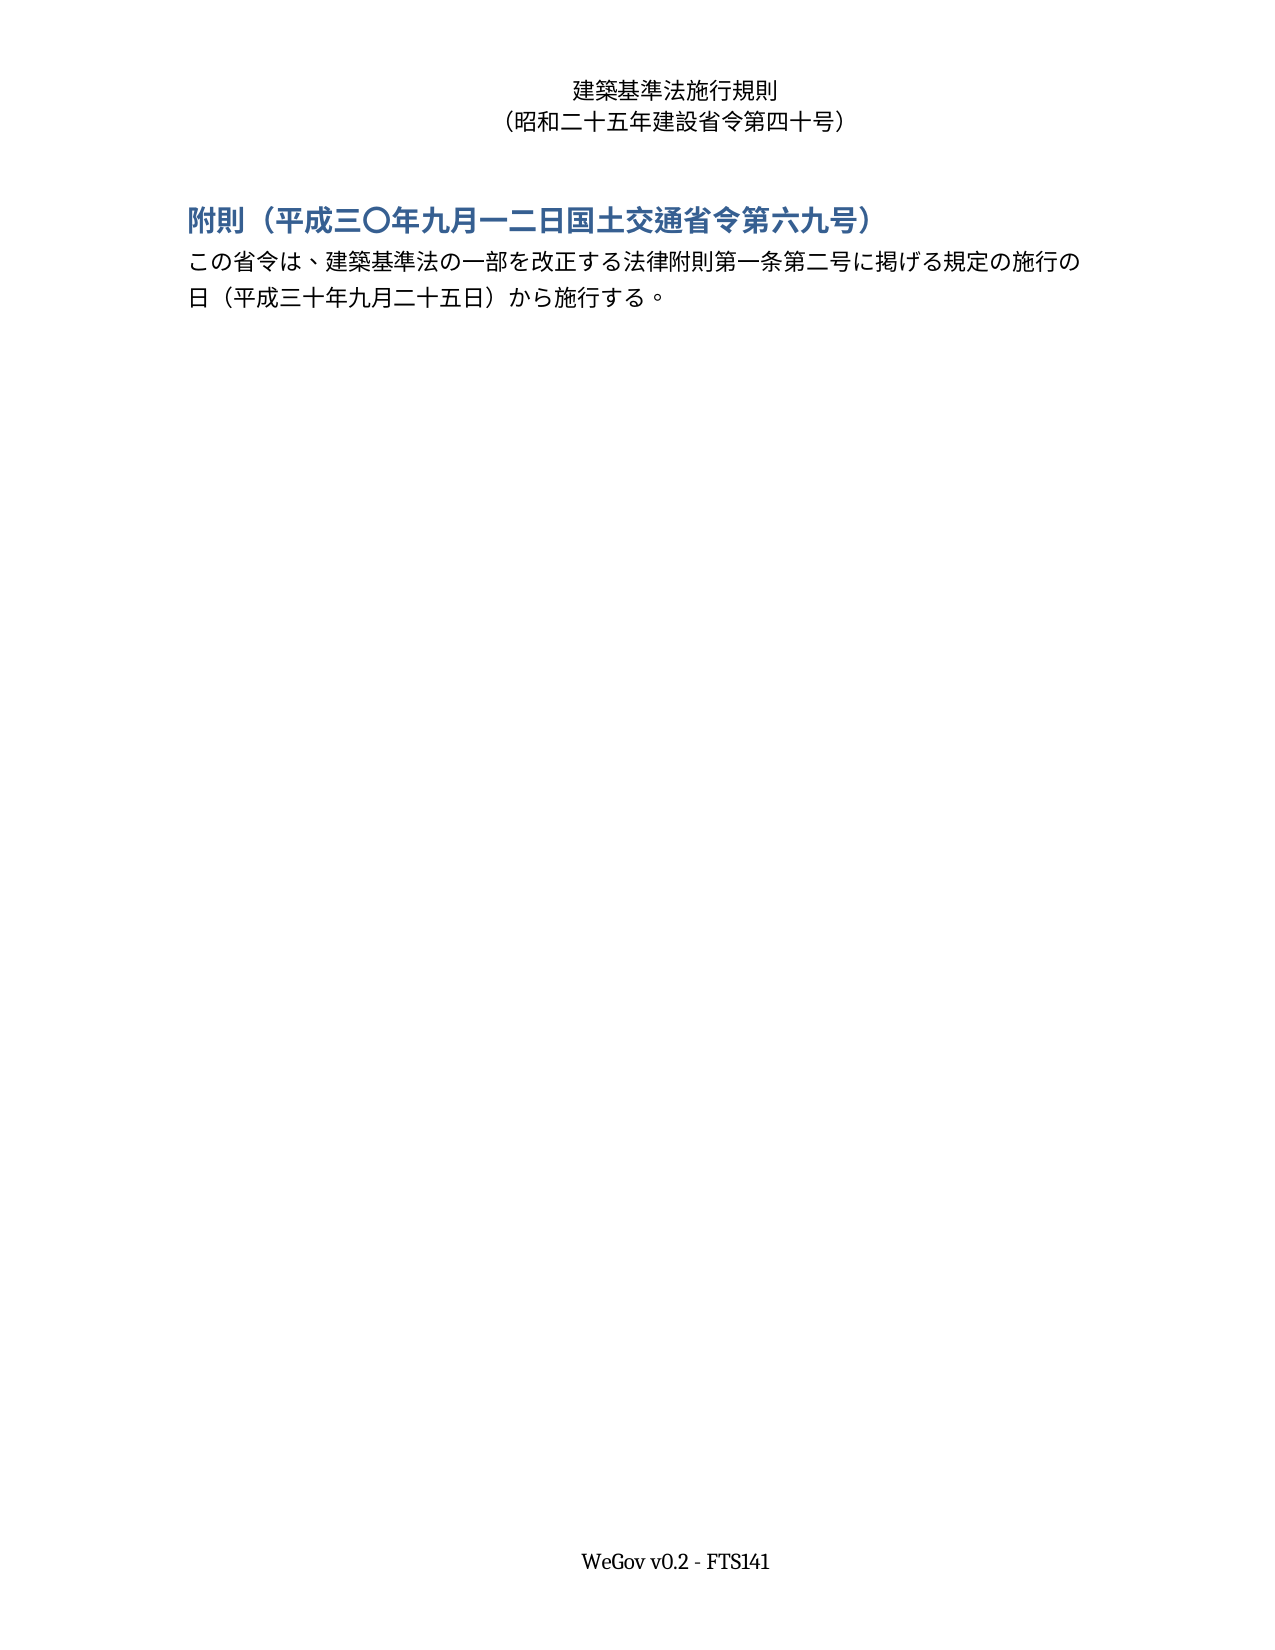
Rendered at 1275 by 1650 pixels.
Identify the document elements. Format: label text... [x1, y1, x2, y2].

subtitle 附則（平成三〇年九月一二日国土交通省令第六九号） [187, 200, 1087, 240]
text この省令は、建築基準法の一部を改正する法律附則第一条第二号に掲げる規定の施行の日（平成三十年九月二十五日）から施行する。 [187, 246, 1087, 313]
